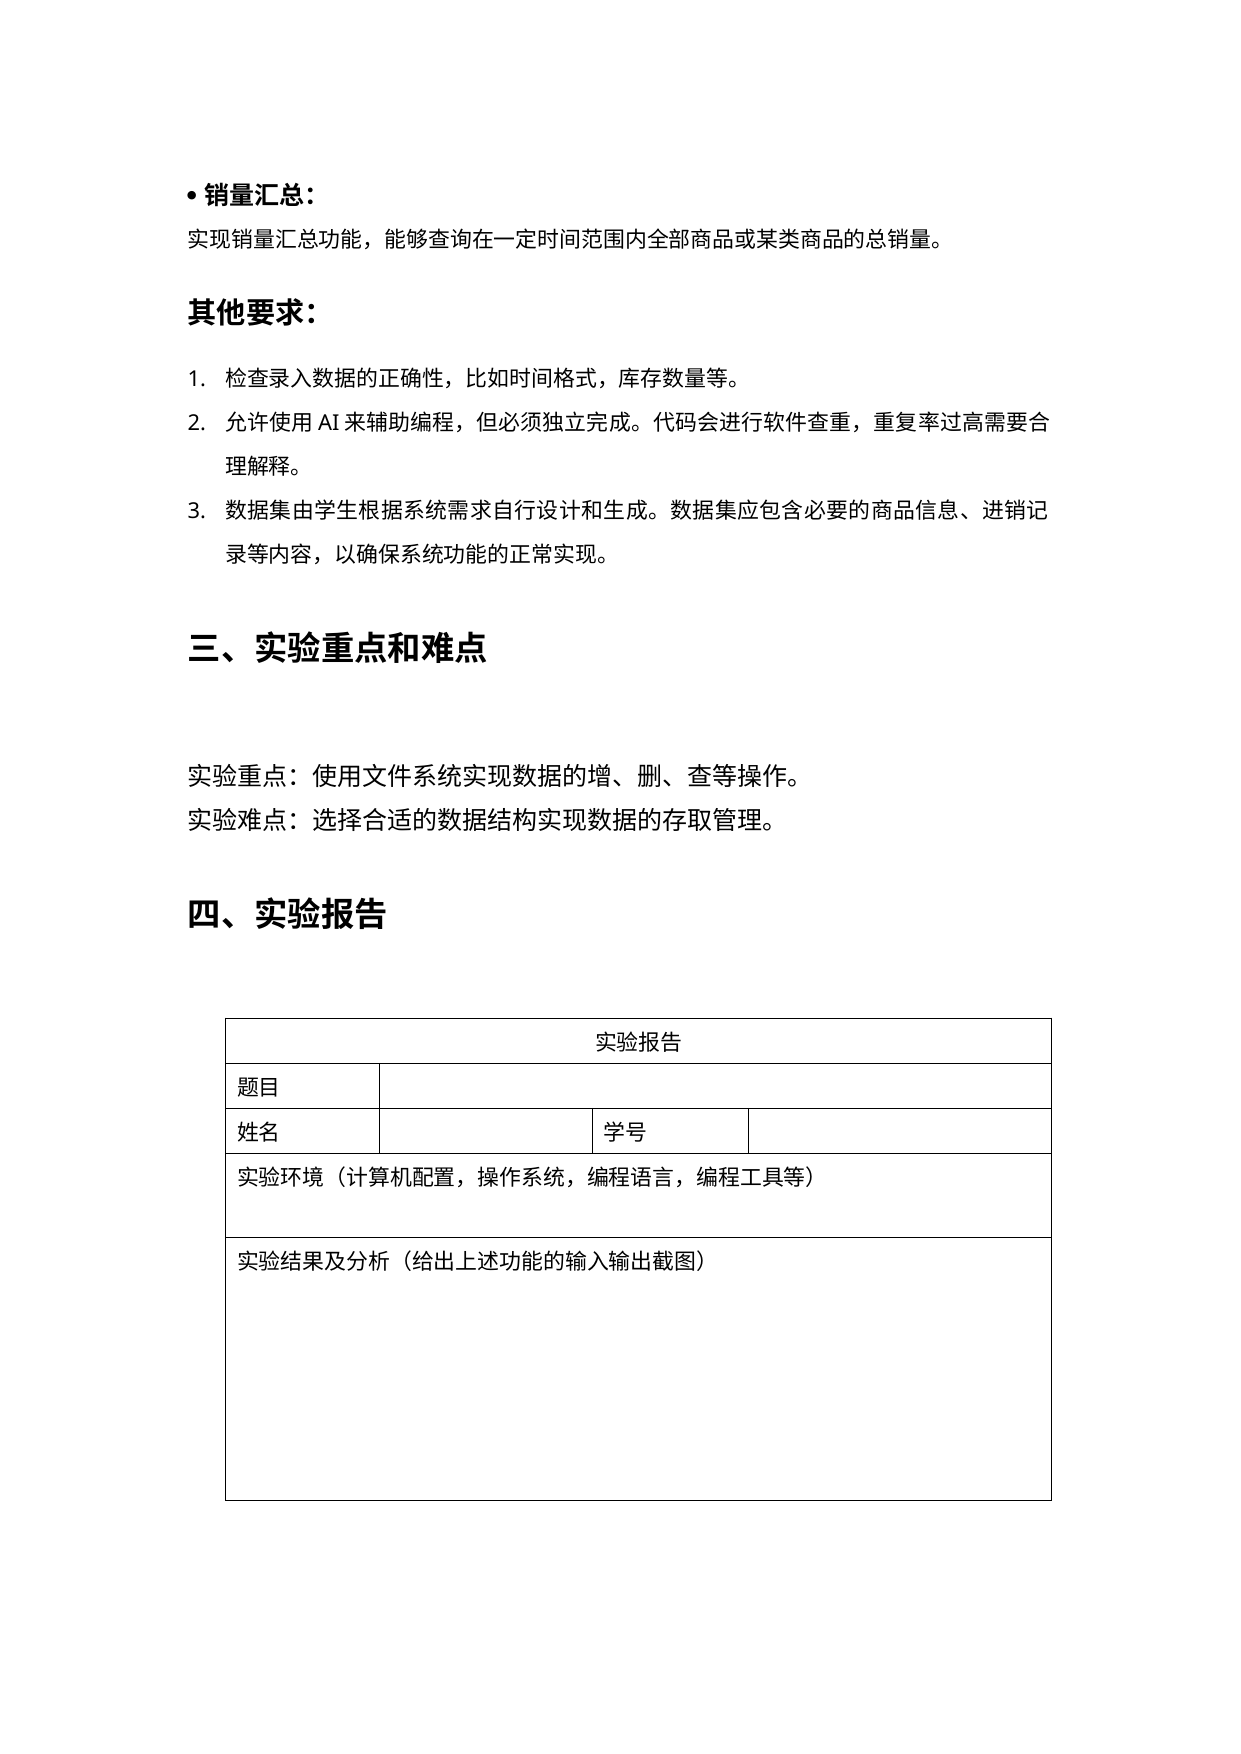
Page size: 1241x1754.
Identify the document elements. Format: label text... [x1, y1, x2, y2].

list 检查录入数据的正确性，比如时间格式，库存数量等。 [187, 354, 1053, 398]
text · 销量汇总： 实现销量汇总功能，能够查询在一定时间范围内全部商品或某类商品的总销量。 [187, 172, 1053, 260]
list 允许使用AI来辅助编程，但必须独立完成。代码会进行软件查重，重复率过高需要合理解释。 [187, 398, 1053, 487]
table_cell [380, 1109, 592, 1153]
text 其他要求： [187, 289, 1053, 333]
subtitle 四、实验报告 [187, 867, 1053, 956]
table_cell 实验环境（计算机配置，操作系统，编程语言，编程工具等） [226, 1154, 1051, 1237]
table_cell 姓名 [226, 1109, 379, 1153]
table_cell 实验结果及分析（给出上述功能的输入输出截图） [226, 1238, 1051, 1500]
subtitle 三、实验重点和难点 [187, 602, 1053, 690]
list 数据集由学生根据系统需求自行设计和生成。数据集应包含必要的商品信息、进销记录等内容，以确保系统功能的正常实现。 [187, 487, 1053, 575]
table_cell [380, 1064, 1051, 1108]
text 实验重点：使用文件系统实现数据的增、删、查等操作。 [187, 752, 1053, 796]
table_header 实验报告 [226, 1019, 1051, 1063]
table_cell 题目 [226, 1064, 379, 1108]
text 实验难点：选择合适的数据结构实现数据的存取管理。 [187, 796, 1053, 840]
table_cell [749, 1109, 1051, 1153]
table_cell 学号 [593, 1109, 748, 1153]
